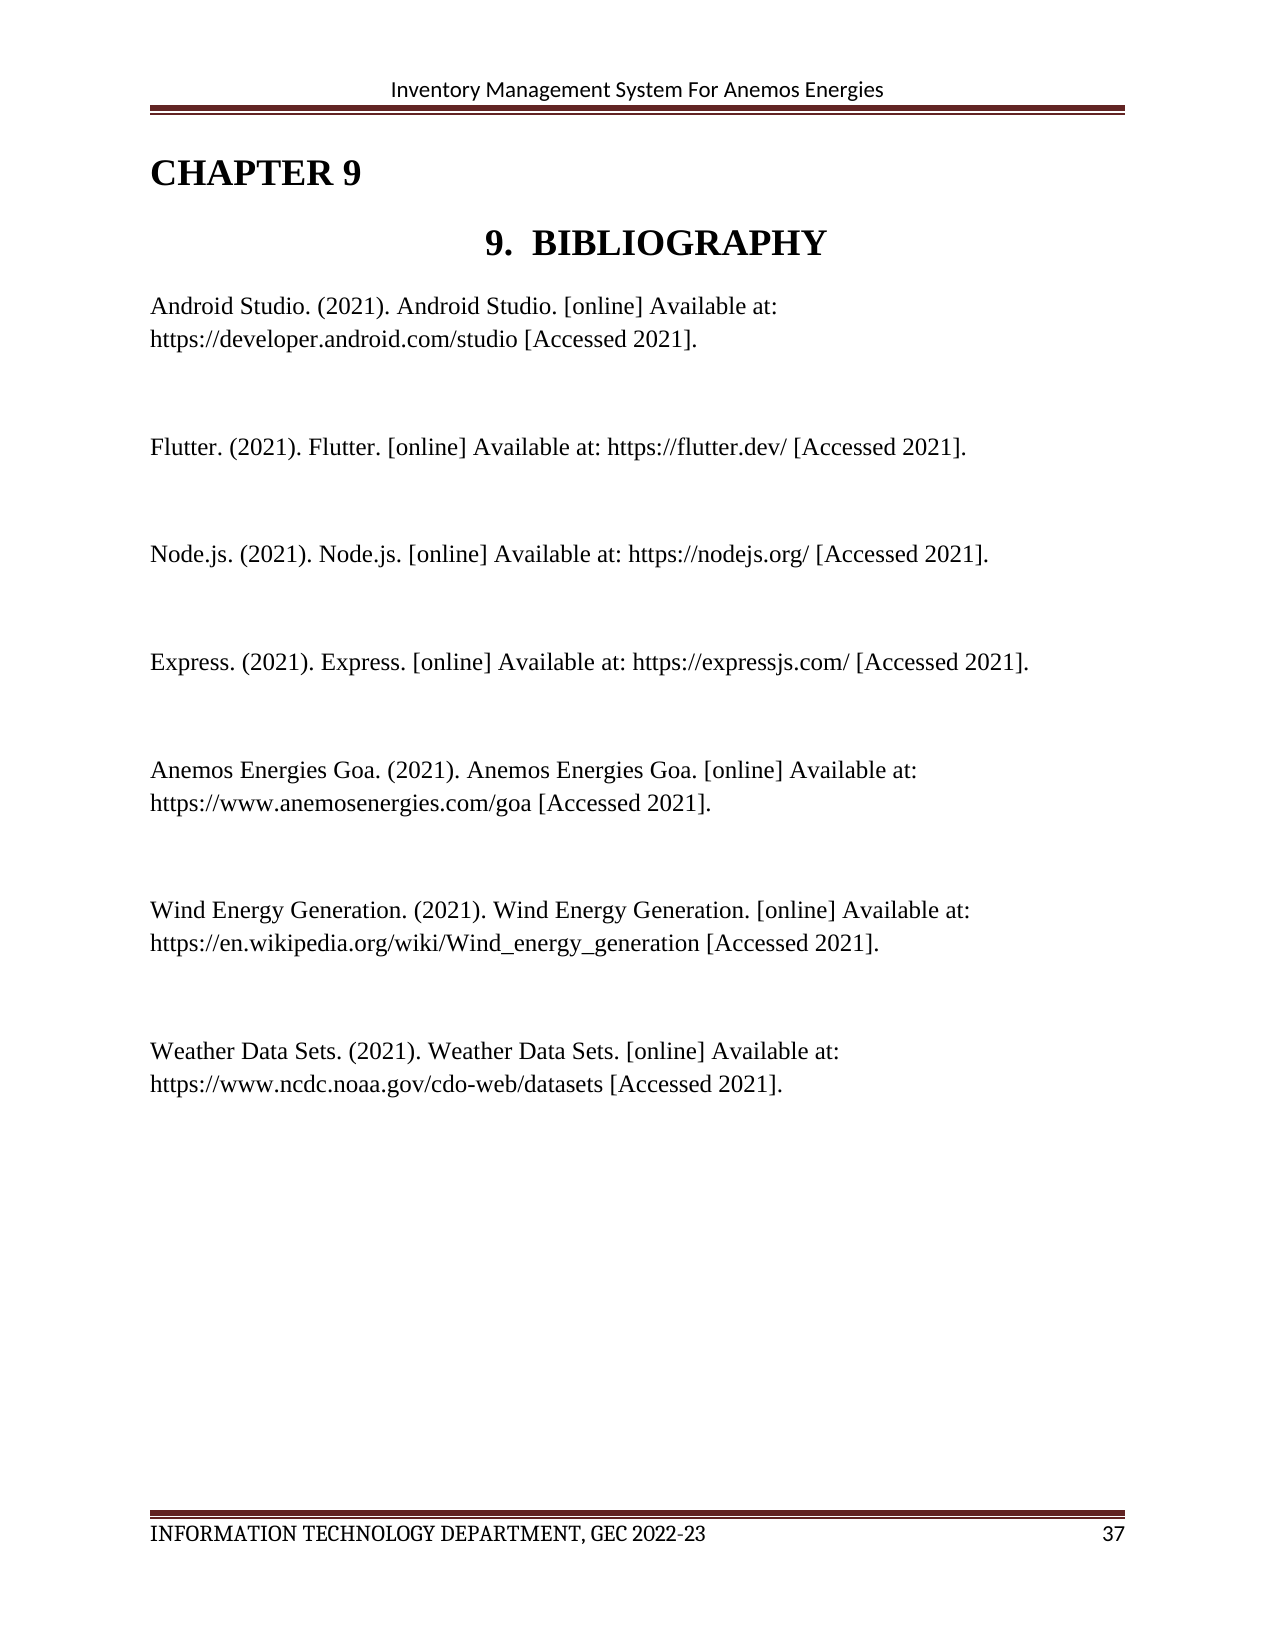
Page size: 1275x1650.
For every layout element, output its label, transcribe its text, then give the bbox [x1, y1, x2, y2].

text Wind Energy Generation. (2021). Wind Energy Generation. [online] Available at: https://en.wikipedia.org/wiki/Wind_energy_generation [Accessed 2021]. [150, 895, 1125, 957]
text Express. (2021). Express. [online] Available at: https://expressjs.com/ [Accessed 2021]. [150, 647, 1125, 676]
text Weather Data Sets. (2021). Weather Data Sets. [online] Available at: https://www.ncdc.noaa.gov/cdo-web/datasets [Accessed 2021]. [150, 1036, 1125, 1098]
text Node.js. (2021). Node.js. [online] Available at: https://nodejs.org/ [Accessed 2021]. [150, 539, 1125, 568]
text Android Studio. (2021). Android Studio. [online] Available at: https://developer.android.com/studio [Accessed 2021]. [150, 291, 1125, 353]
text CHAPTER 9 [150, 150, 1125, 193]
list BIBLIOGRAPHY [187, 220, 1125, 263]
text Flutter. (2021). Flutter. [online] Available at: https://flutter.dev/ [Accessed 2021]. [150, 432, 1125, 460]
text Anemos Energies Goa. (2021). Anemos Energies Goa. [online] Available at: https://www.anemosenergies.com/goa [Accessed 2021]. [150, 755, 1125, 816]
